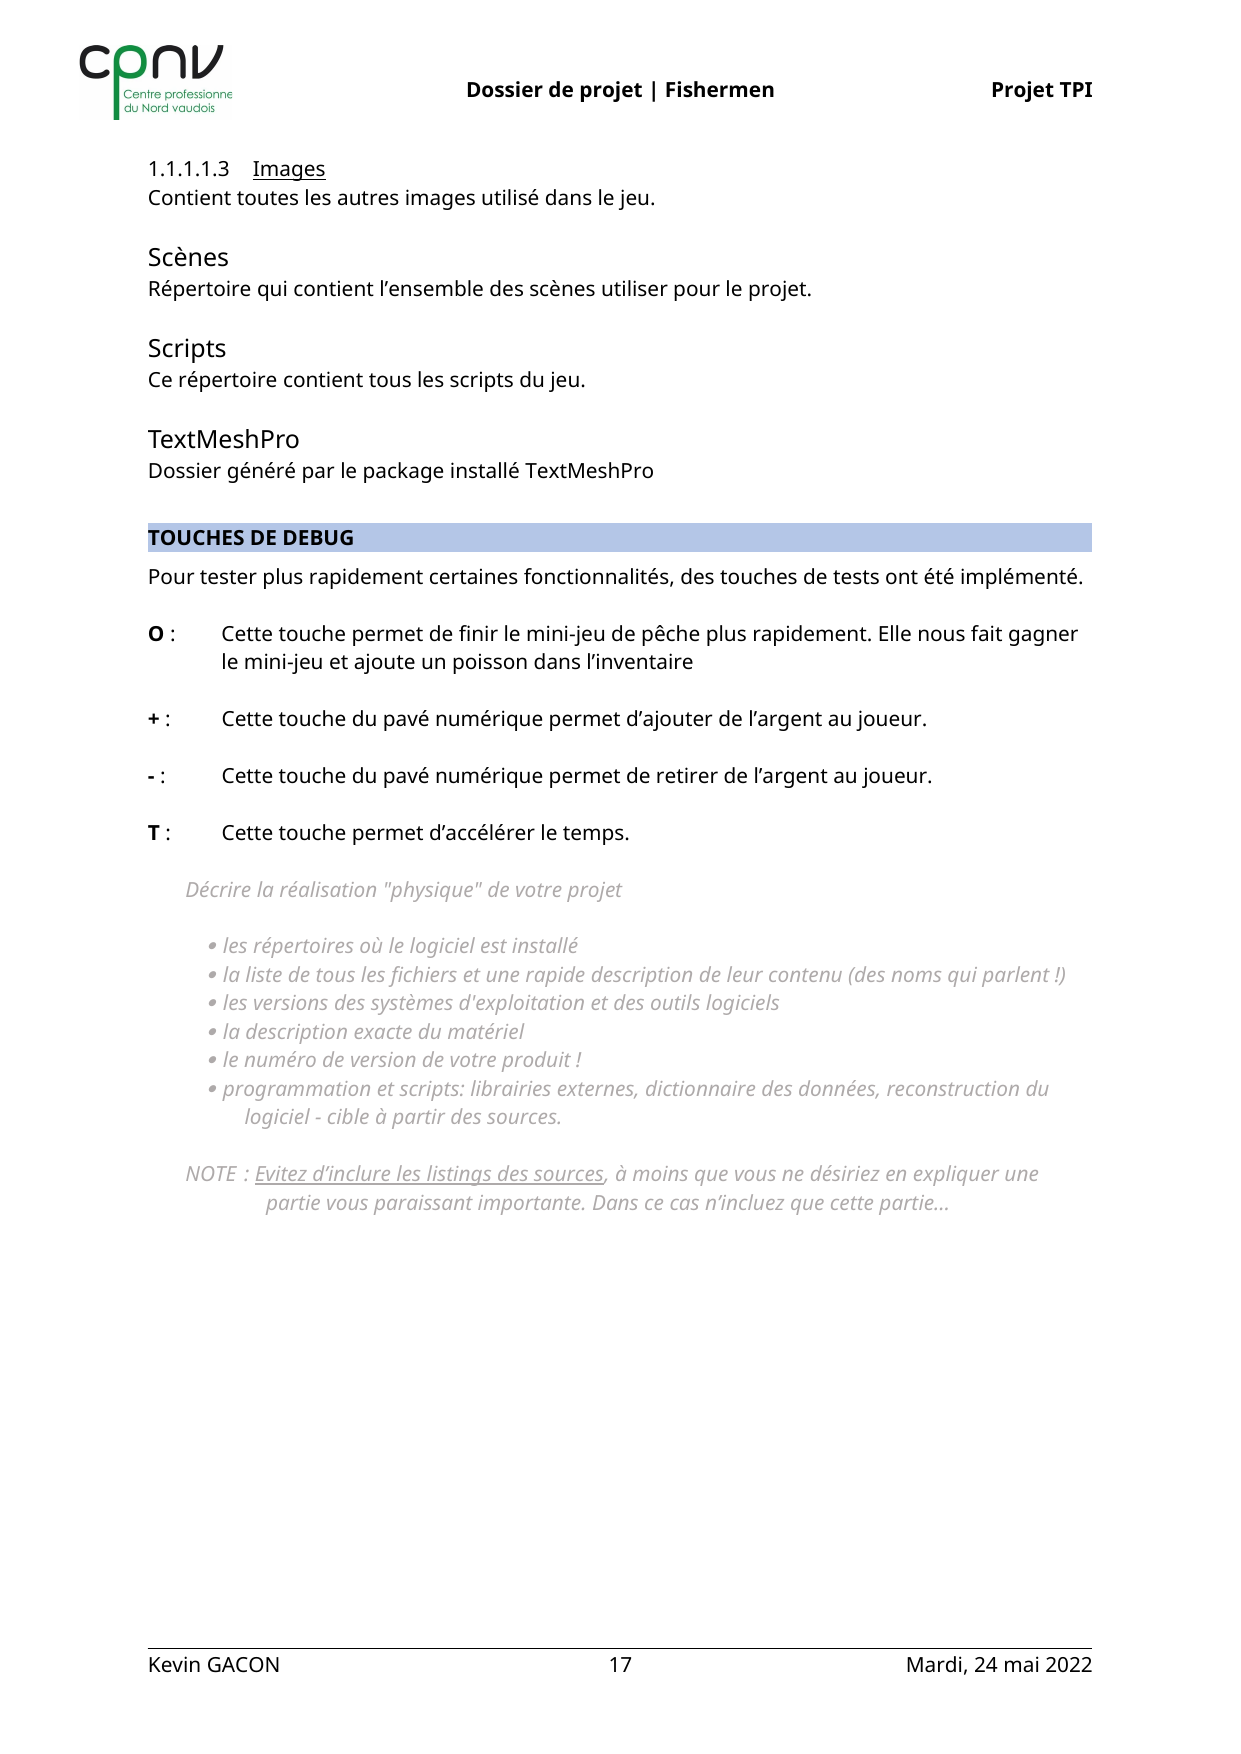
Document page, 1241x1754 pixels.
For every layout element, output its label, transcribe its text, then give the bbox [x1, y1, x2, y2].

list le numéro de version de votre produit ! [207, 1045, 1092, 1074]
text - : Cette touche du pavé numérique permet de retirer de l’argent au joueur. [148, 761, 1092, 789]
text T : Cette touche permet d’accélérer le temps. [148, 818, 1092, 846]
text Dossier généré par le package installé TextMeshPro [148, 456, 1092, 484]
subtitle Scènes [148, 240, 1092, 274]
list la liste de tous les fichiers et une rapide description de leur contenu (des noms qui parlent !) [207, 960, 1092, 988]
text Décrire la réalisation "physique" de votre projet [148, 875, 1092, 903]
picture [79, 45, 233, 120]
text O : Cette touche permet de finir le mini-jeu de pêche plus rapidement. Elle nous fait gagner le mini-jeu et ajoute un poisson dans l’inventaire [148, 619, 1092, 676]
text + : Cette touche du pavé numérique permet d’ajouter de l’argent au joueur. [148, 704, 1092, 733]
subtitle Scripts [148, 331, 1092, 365]
list la description exacte du matériel [207, 1017, 1092, 1045]
text Pour tester plus rapidement certaines fonctionnalités, des touches de tests ont été implémenté. [148, 562, 1092, 590]
text NOTE : Evitez d’inclure les listings des sources, à moins que vous ne désiriez en expliquer une partie vous paraissant importante. Dans ce cas n’incluez que cette partie… [185, 1159, 1092, 1216]
subtitle TextMeshPro [148, 422, 1092, 456]
list programmation et scripts: librairies externes, dictionnaire des données, reconstruction du logiciel - cible à partir des sources. [207, 1074, 1092, 1131]
list les répertoires où le logiciel est installé [207, 932, 1092, 960]
subtitle Touches de DEBUG [148, 523, 1092, 552]
text Ce répertoire contient tous les scripts du jeu. [148, 365, 1092, 393]
text Contient toutes les autres images utilisé dans le jeu. [148, 183, 1092, 211]
subtitle Images [148, 154, 1092, 183]
list les versions des systèmes d'exploitation et des outils logiciels [207, 988, 1092, 1017]
text Répertoire qui contient l’ensemble des scènes utiliser pour le projet. [148, 274, 1092, 302]
